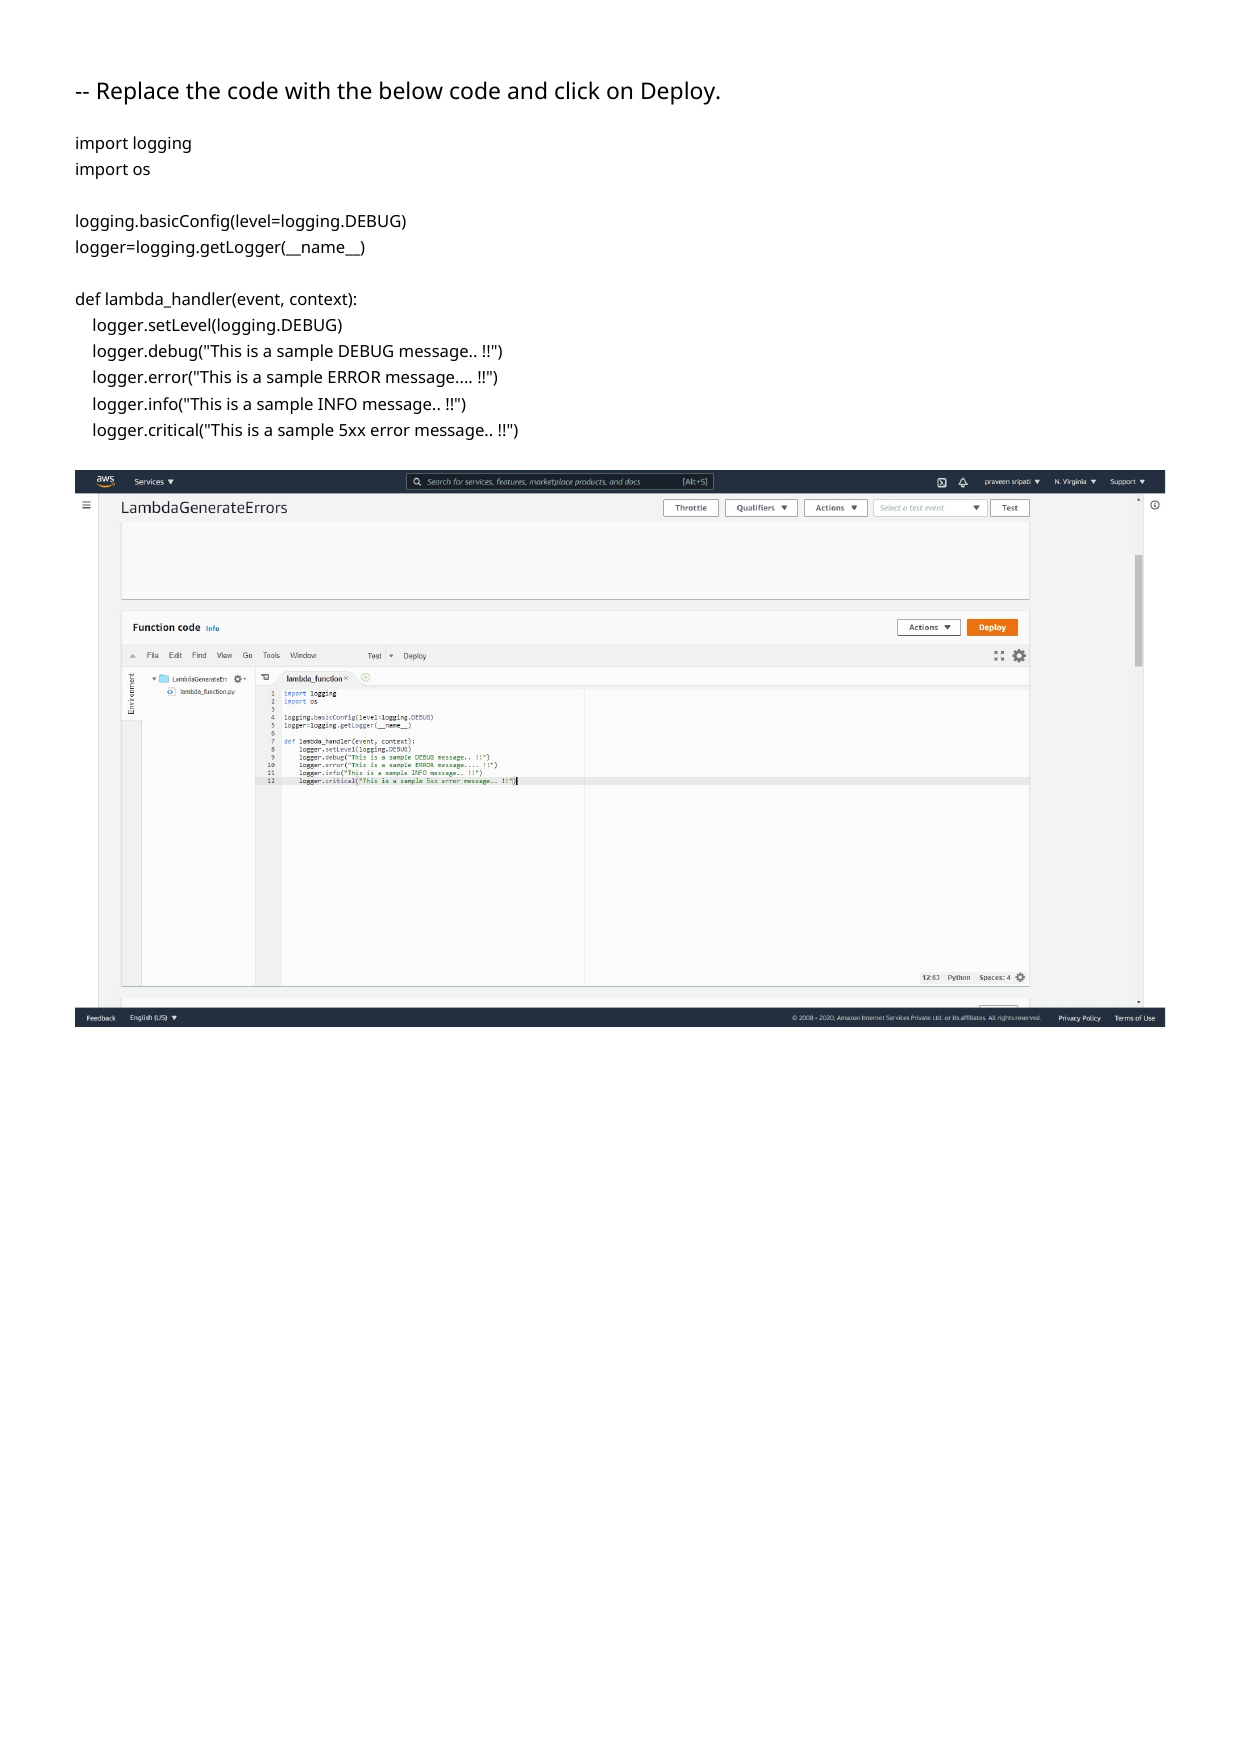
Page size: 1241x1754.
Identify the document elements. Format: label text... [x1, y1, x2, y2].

text import os [75, 158, 1165, 181]
text logger.info("This is a sample INFO message.. !!") [75, 392, 1165, 415]
text def lambda_handler(event, context): [75, 288, 1165, 311]
text logger.debug("This is a sample DEBUG message.. !!") [75, 340, 1165, 363]
text logger.setLevel(logging.DEBUG) [75, 314, 1165, 337]
text logger.critical("This is a sample 5xx error message.. !!") [75, 418, 1165, 441]
text -- Replace the code with the below code and click on Deploy. [75, 75, 1165, 106]
text logger.error("This is a sample ERROR message.... !!") [75, 366, 1165, 389]
text import logging [75, 132, 1165, 154]
text logger=logging.getLogger(__name__) [75, 236, 1165, 259]
text logging.basicConfig(level=logging.DEBUG) [75, 210, 1165, 233]
picture [75, 470, 1166, 1027]
